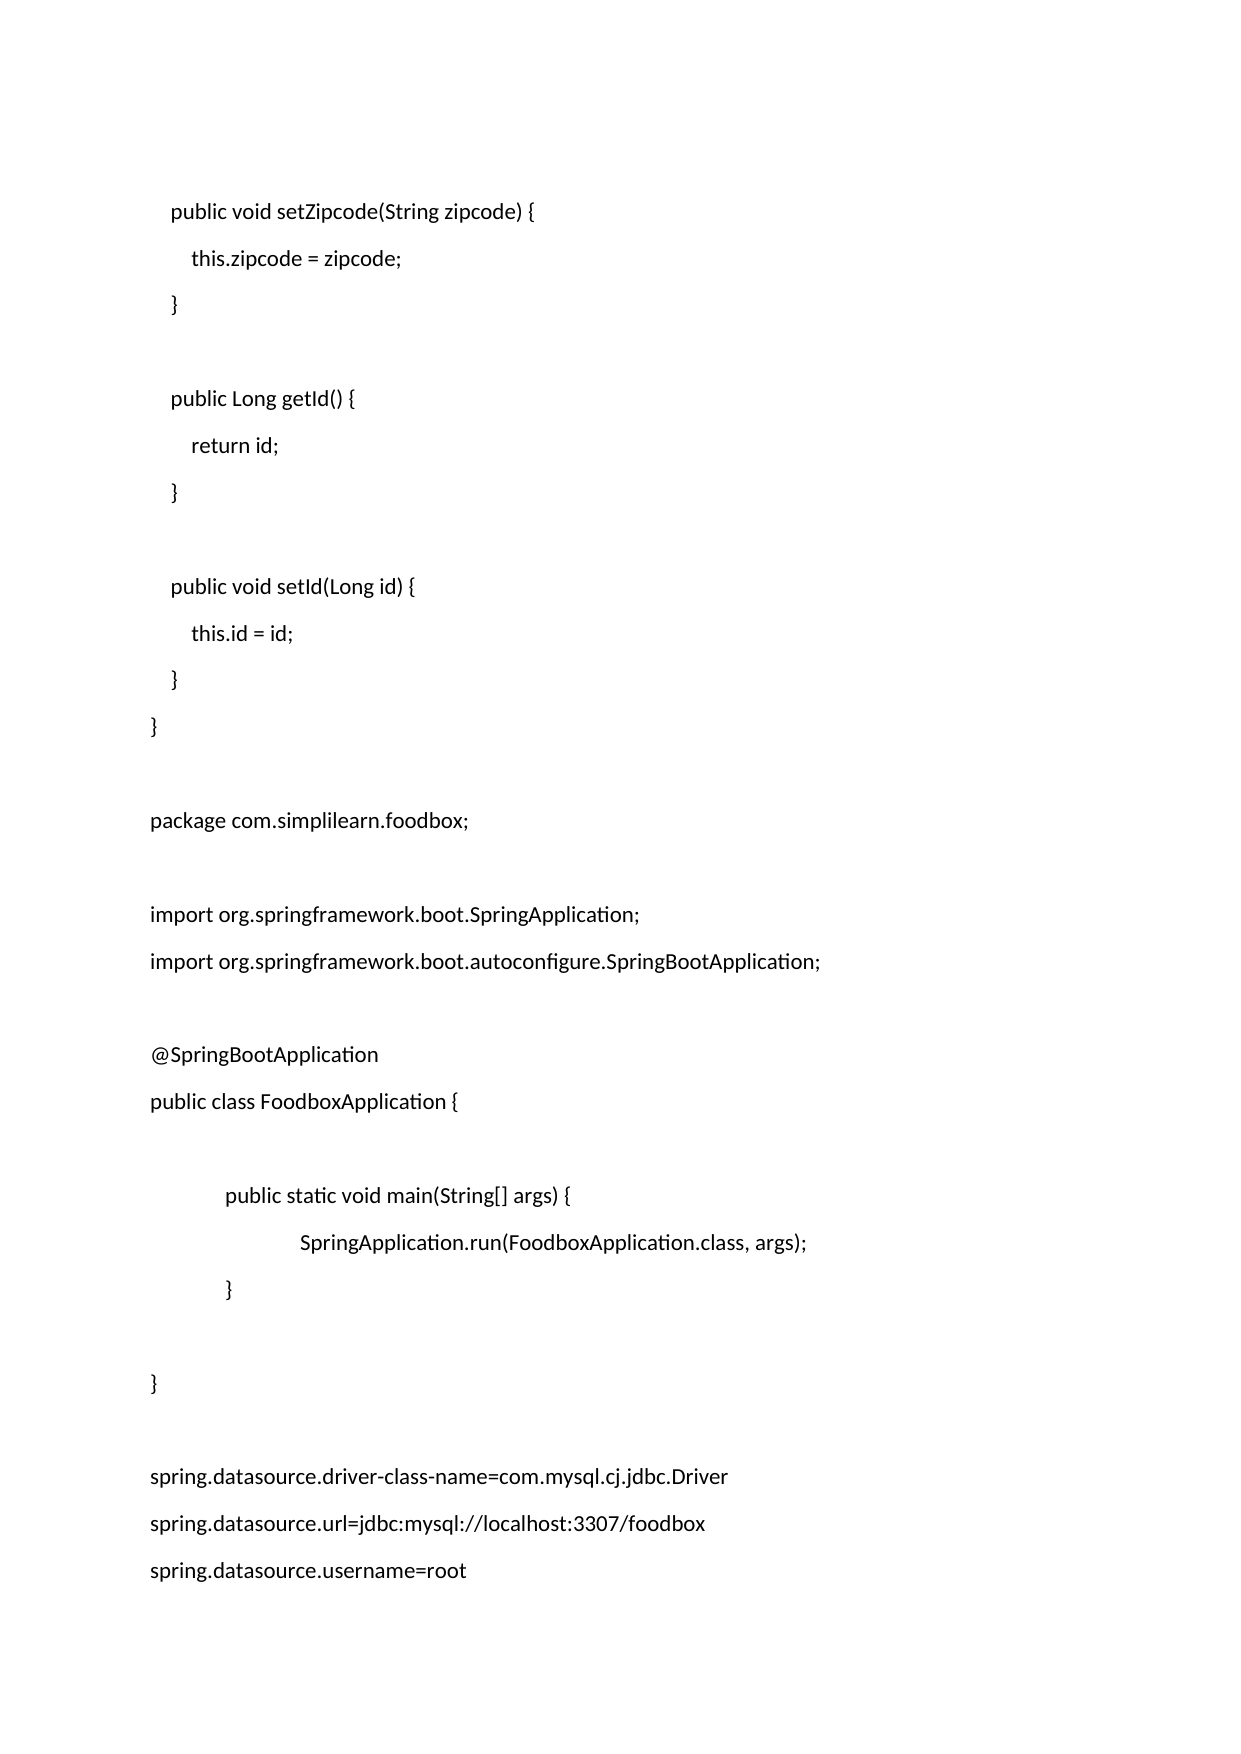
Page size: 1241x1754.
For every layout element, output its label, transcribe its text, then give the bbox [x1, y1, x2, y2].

text public void setId(Long id) { [150, 572, 1090, 600]
text @SpringBootApplication [150, 1041, 1090, 1069]
text this.id = id; [150, 619, 1090, 647]
text } [150, 1369, 1090, 1397]
text package com.simplilearn.foodbox; [150, 806, 1090, 834]
text this.zipcode = zipcode; [150, 244, 1090, 272]
text public class FoodboxApplication { [150, 1087, 1090, 1116]
text public static void main(String[] args) { [150, 1181, 1090, 1209]
text import org.springframework.boot.SpringApplication; [150, 900, 1090, 928]
text public Long getId() { [150, 384, 1090, 412]
text public void setZipcode(String zipcode) { [150, 197, 1090, 225]
text } [150, 478, 1090, 506]
text } [150, 712, 1090, 741]
text spring.datasource.username=root [150, 1556, 1090, 1584]
text return id; [150, 431, 1090, 459]
text } [150, 1275, 1090, 1303]
text } [150, 291, 1090, 319]
text SpringApplication.run(FoodboxApplication.class, args); [150, 1228, 1090, 1256]
text spring.datasource.driver-class-name=com.mysql.cj.jdbc.Driver [150, 1462, 1090, 1491]
text import org.springframework.boot.autoconfigure.SpringBootApplication; [150, 947, 1090, 975]
text } [150, 666, 1090, 694]
text spring.datasource.url=jdbc:mysql://localhost:3307/foodbox [150, 1509, 1090, 1537]
